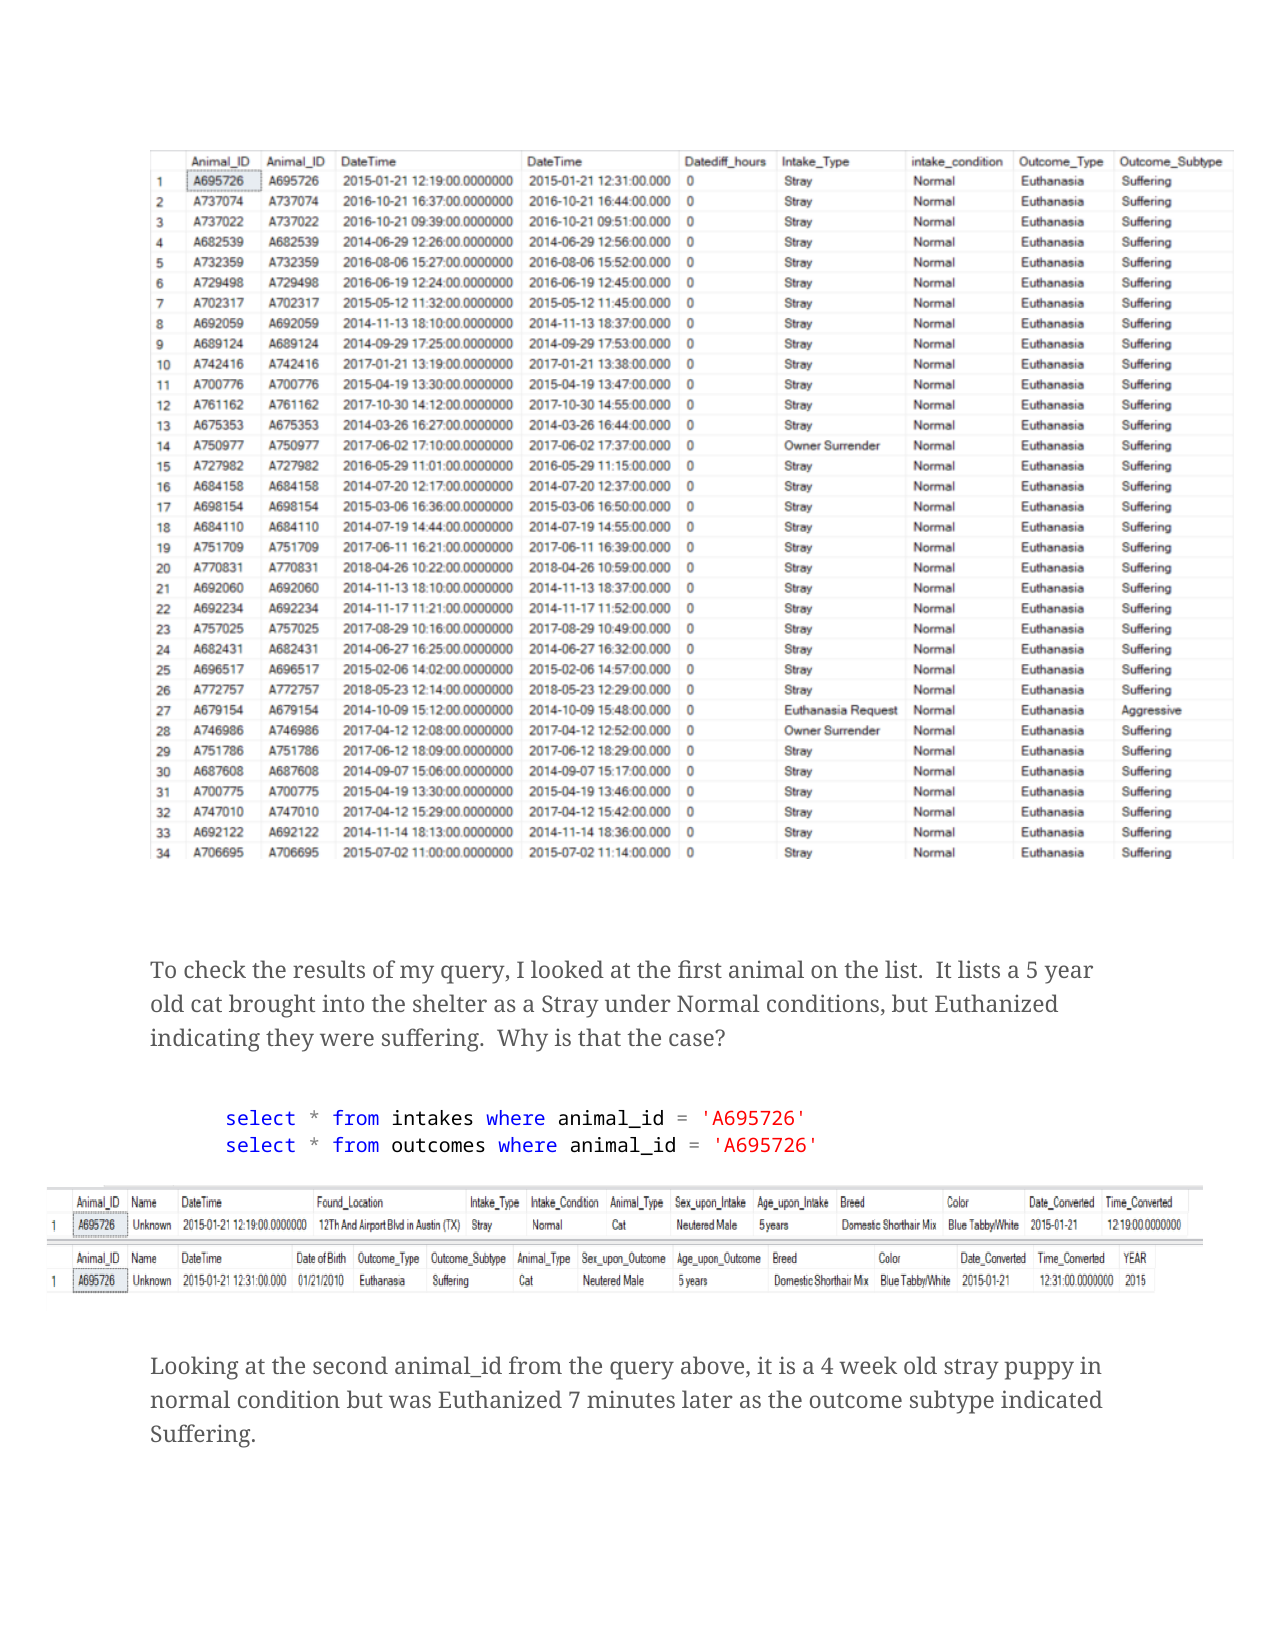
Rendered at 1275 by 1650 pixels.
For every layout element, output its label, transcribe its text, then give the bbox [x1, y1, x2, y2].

text Looking at the second animal_id from the query above, it is a 4 week old stray puppy in normal condition but was Euthanized 7 minutes later as the outcome subtype indicated Suffering. [150, 1349, 1125, 1449]
picture [150, 150, 1234, 859]
text To check the results of my query, I looked at the first animal on the list. It lists a 5 year old cat brought into the shelter as a Stray under Normal conditions, but Euthanized indicating they were suffering. Why is that the case? [150, 954, 1125, 1054]
text select * from intakes where animal_id = 'A695726' [225, 1104, 1125, 1132]
picture [46, 1185, 1203, 1311]
text select * from outcomes where animal_id = 'A695726' [225, 1132, 1125, 1158]
